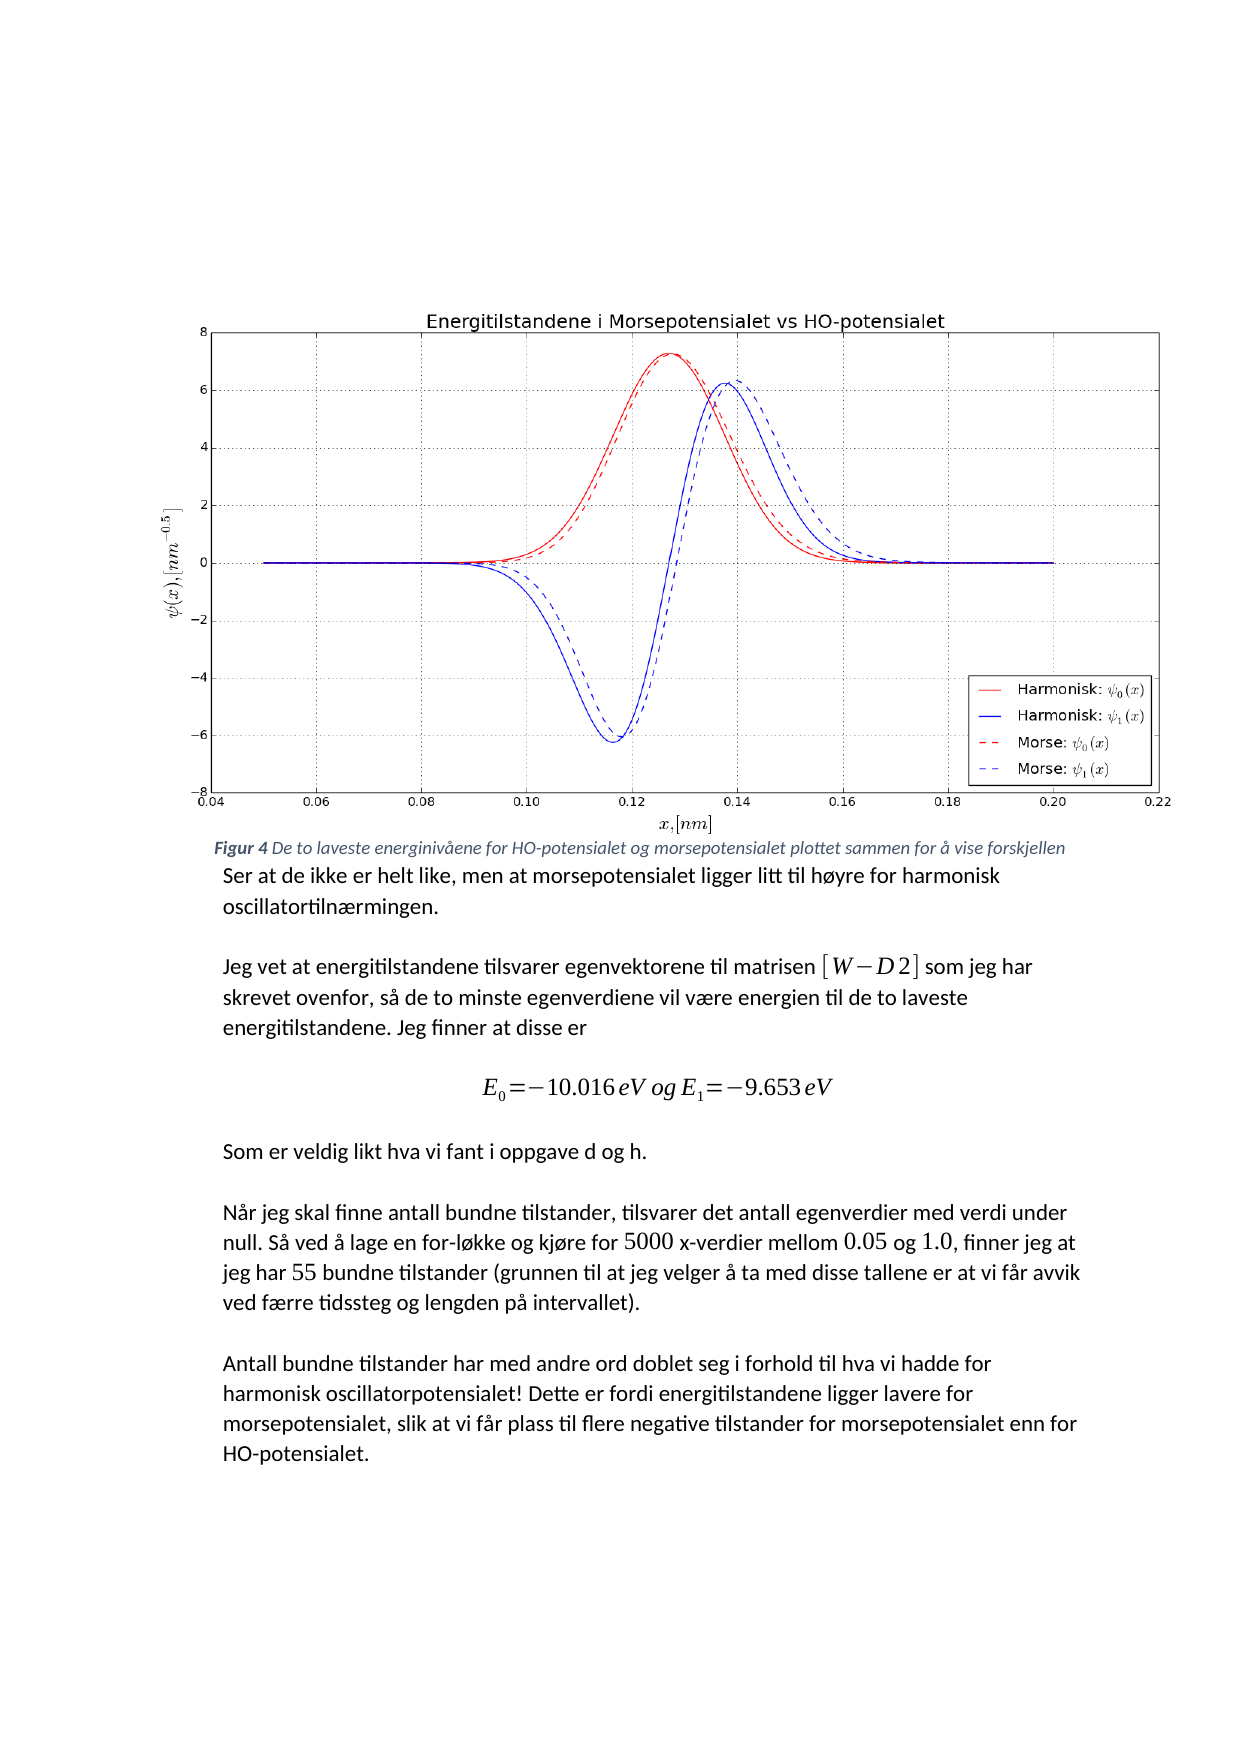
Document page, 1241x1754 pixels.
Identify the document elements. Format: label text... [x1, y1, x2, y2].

list Som er veldig likt hva vi fant i oppgave d og h. [223, 1137, 1093, 1165]
list Antall bundne tilstander har med andre ord doblet seg i forhold til hva vi hadde for harmonisk oscillatorpotensialet! Dette er fordi energitilstandene ligger lavere for morsepotensialet, slik at vi får plass til flere negative tilstander for morsepotensialet enn for HO-potensialet. [223, 1349, 1093, 1467]
list Jeg vet at energitilstandene tilsvarer egenvektorene til matrisen som jeg har skrevet ovenfor, så de to minste egenverdiene vil være energien til de to laveste energitilstandene. Jeg finner at disse er [223, 952, 1093, 1041]
list Når jeg skal finne antall bundne tilstander, tilsvarer det antall egenverdier med verdi under null. Så ved å lage en for-løkke og kjøre for x-verdier mellom og , finner jeg at jeg har bundne tilstander (grunnen til at jeg velger å ta med disse tallene er at vi får avvik ved færre tidssteg og lengden på intervallet). [223, 1198, 1093, 1316]
picture [147, 299, 1207, 847]
list Ser at de ikke er helt like, men at morsepotensialet ligger litt til høyre for harmonisk oscillatortilnærmingen. [223, 860, 1093, 920]
